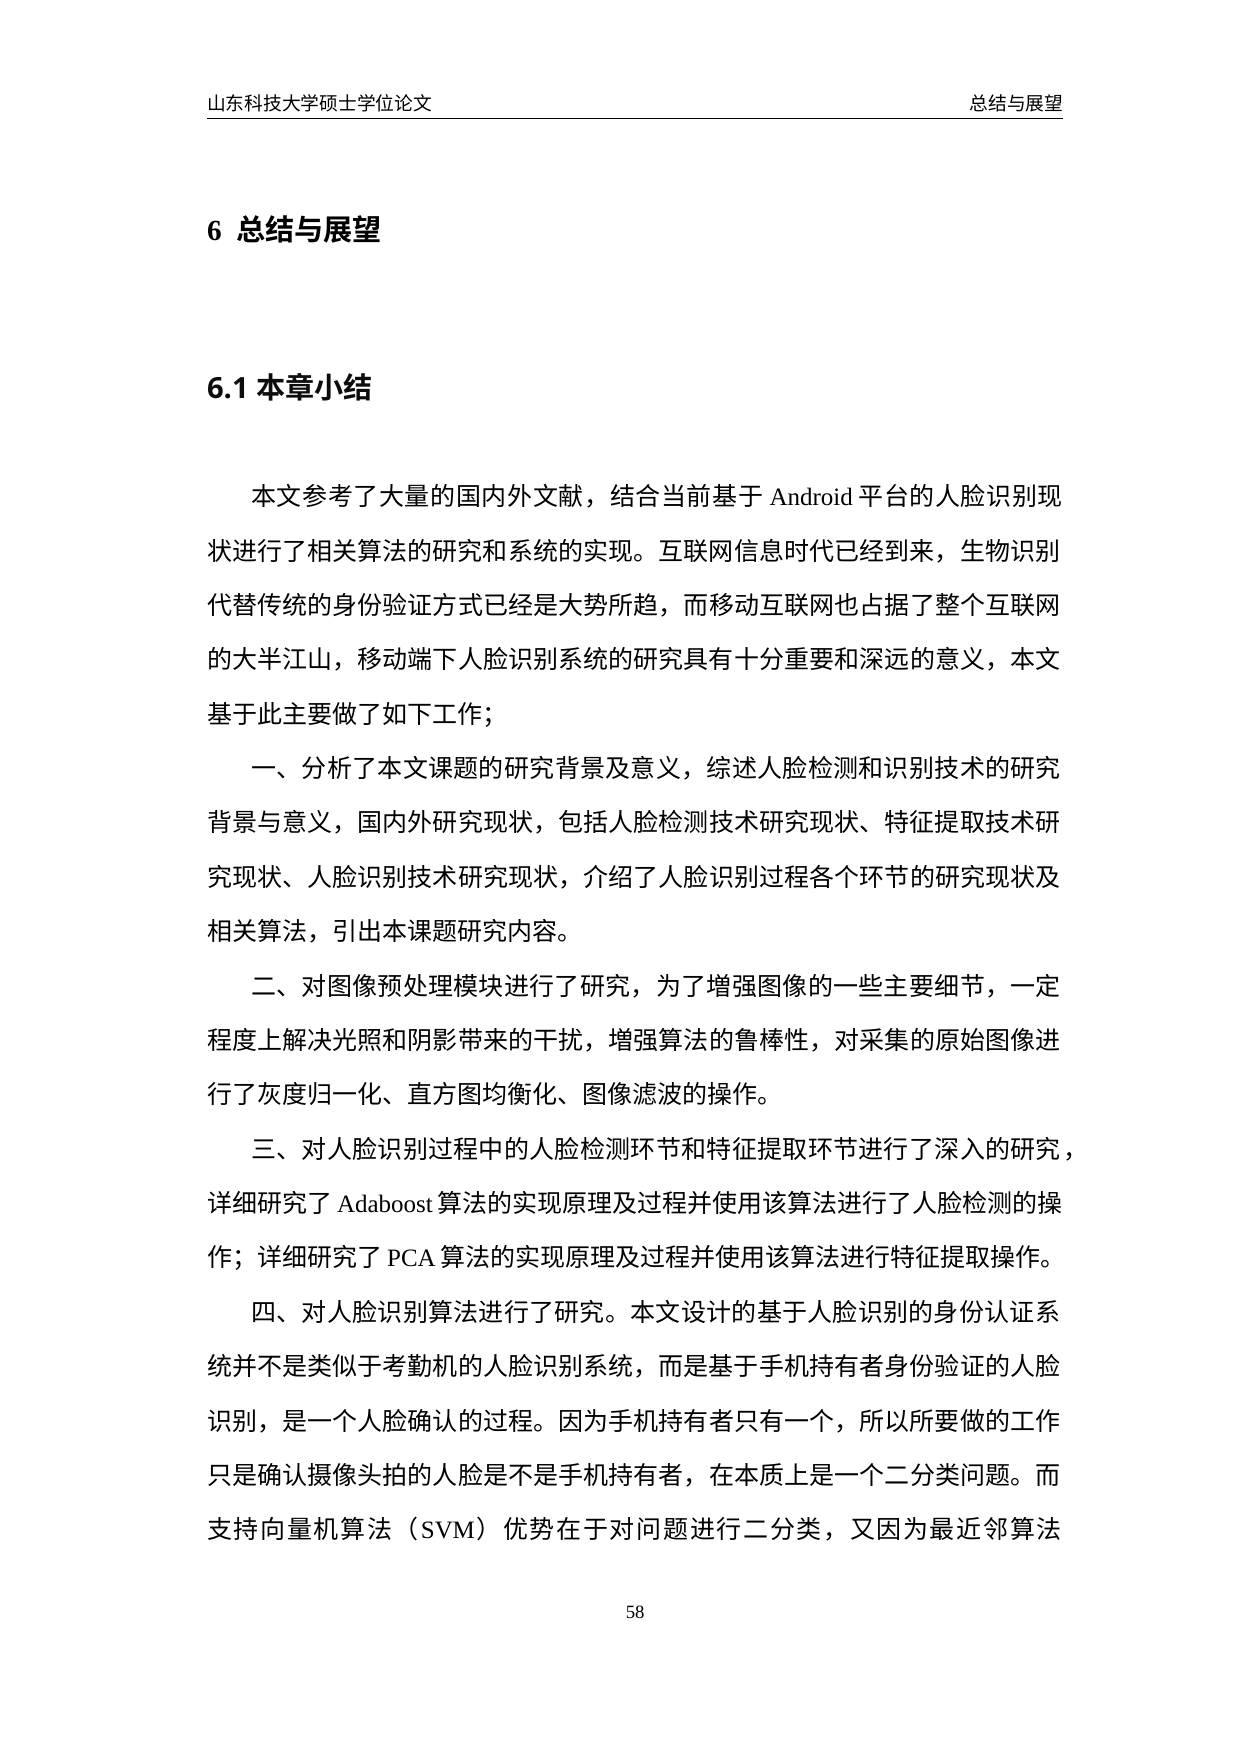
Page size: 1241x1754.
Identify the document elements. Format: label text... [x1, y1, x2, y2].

text 一、分析了本文课题的研究背景及意义，综述人脸检测和识别技术的研究背景与意义，国内外研究现状，包括人脸检测技术研究现状、特征提取技术研究现状、人脸识别技术研究现状，介绍了人脸识别过程各个环节的研究现状及相关算法，引出本课题研究内容。 [207, 748, 1063, 948]
text 三、对人脸识别过程中的人脸检测环节和特征提取环节进行了深入的研究，详细研究了Adaboost算法的实现原理及过程并使用该算法进行了人脸检测的操作；详细研究了PCA算法的实现原理及过程并使用该算法进行特征提取操作。 [207, 1129, 1063, 1274]
subtitle 6.1 本章小结 [207, 354, 1063, 419]
subtitle 6 总结与展望 [207, 195, 1063, 260]
text 二、对图像预处理模块进行了研究，为了増强图像的一些主要细节，一定程度上解决光照和阴影带来的干扰，増强算法的鲁棒性，对采集的原始图像进行了灰度归一化、直方图均衡化、图像滤波的操作。 [207, 966, 1063, 1111]
text 本文参考了大量的国内外文献，结合当前基于Android平台的人脸识别现状进行了相关算法的研究和系统的实现。互联网信息时代已经到来，生物识别代替传统的身份验证方式已经是大势所趋，而移动互联网也占据了整个互联网的大半江山，移动端下人脸识别系统的研究具有十分重要和深远的意义，本文基于此主要做了如下工作； [207, 477, 1063, 730]
